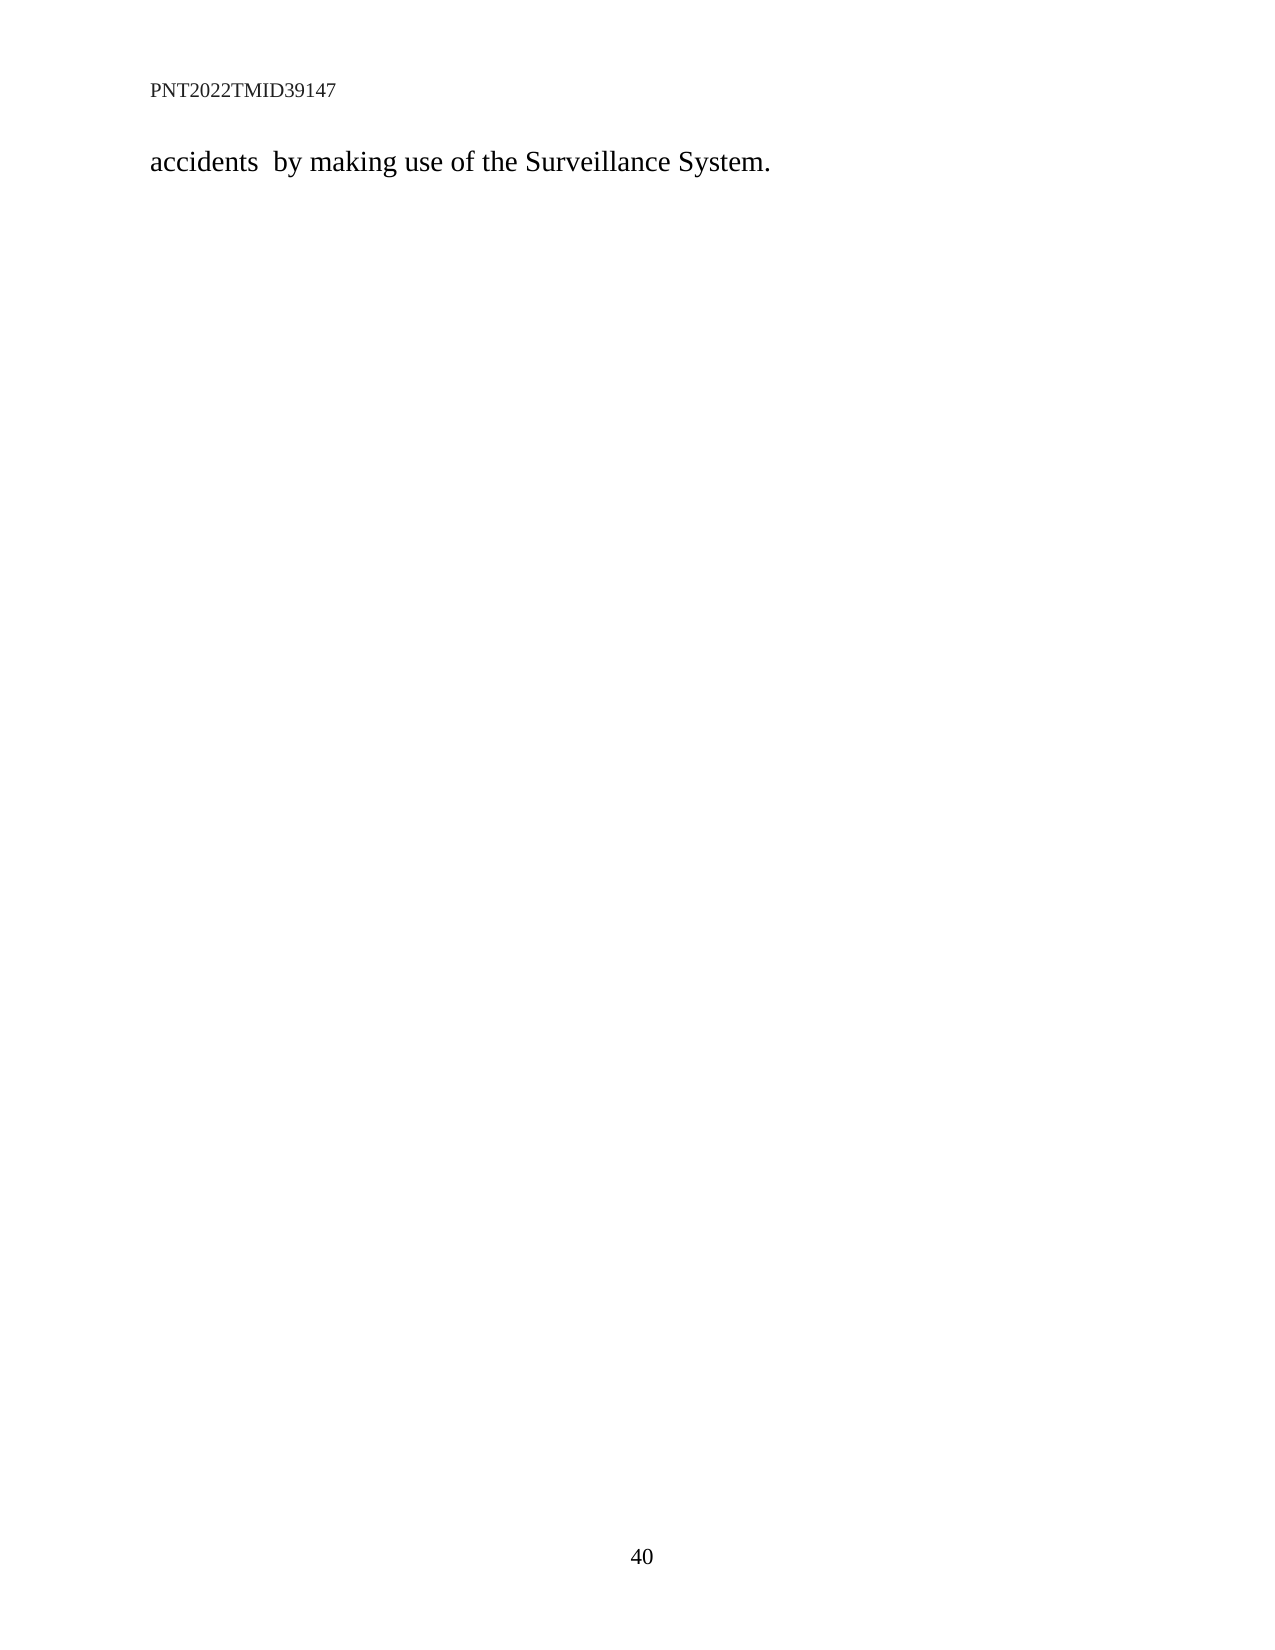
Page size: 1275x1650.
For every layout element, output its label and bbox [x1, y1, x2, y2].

text [150, 144, 1111, 177]
